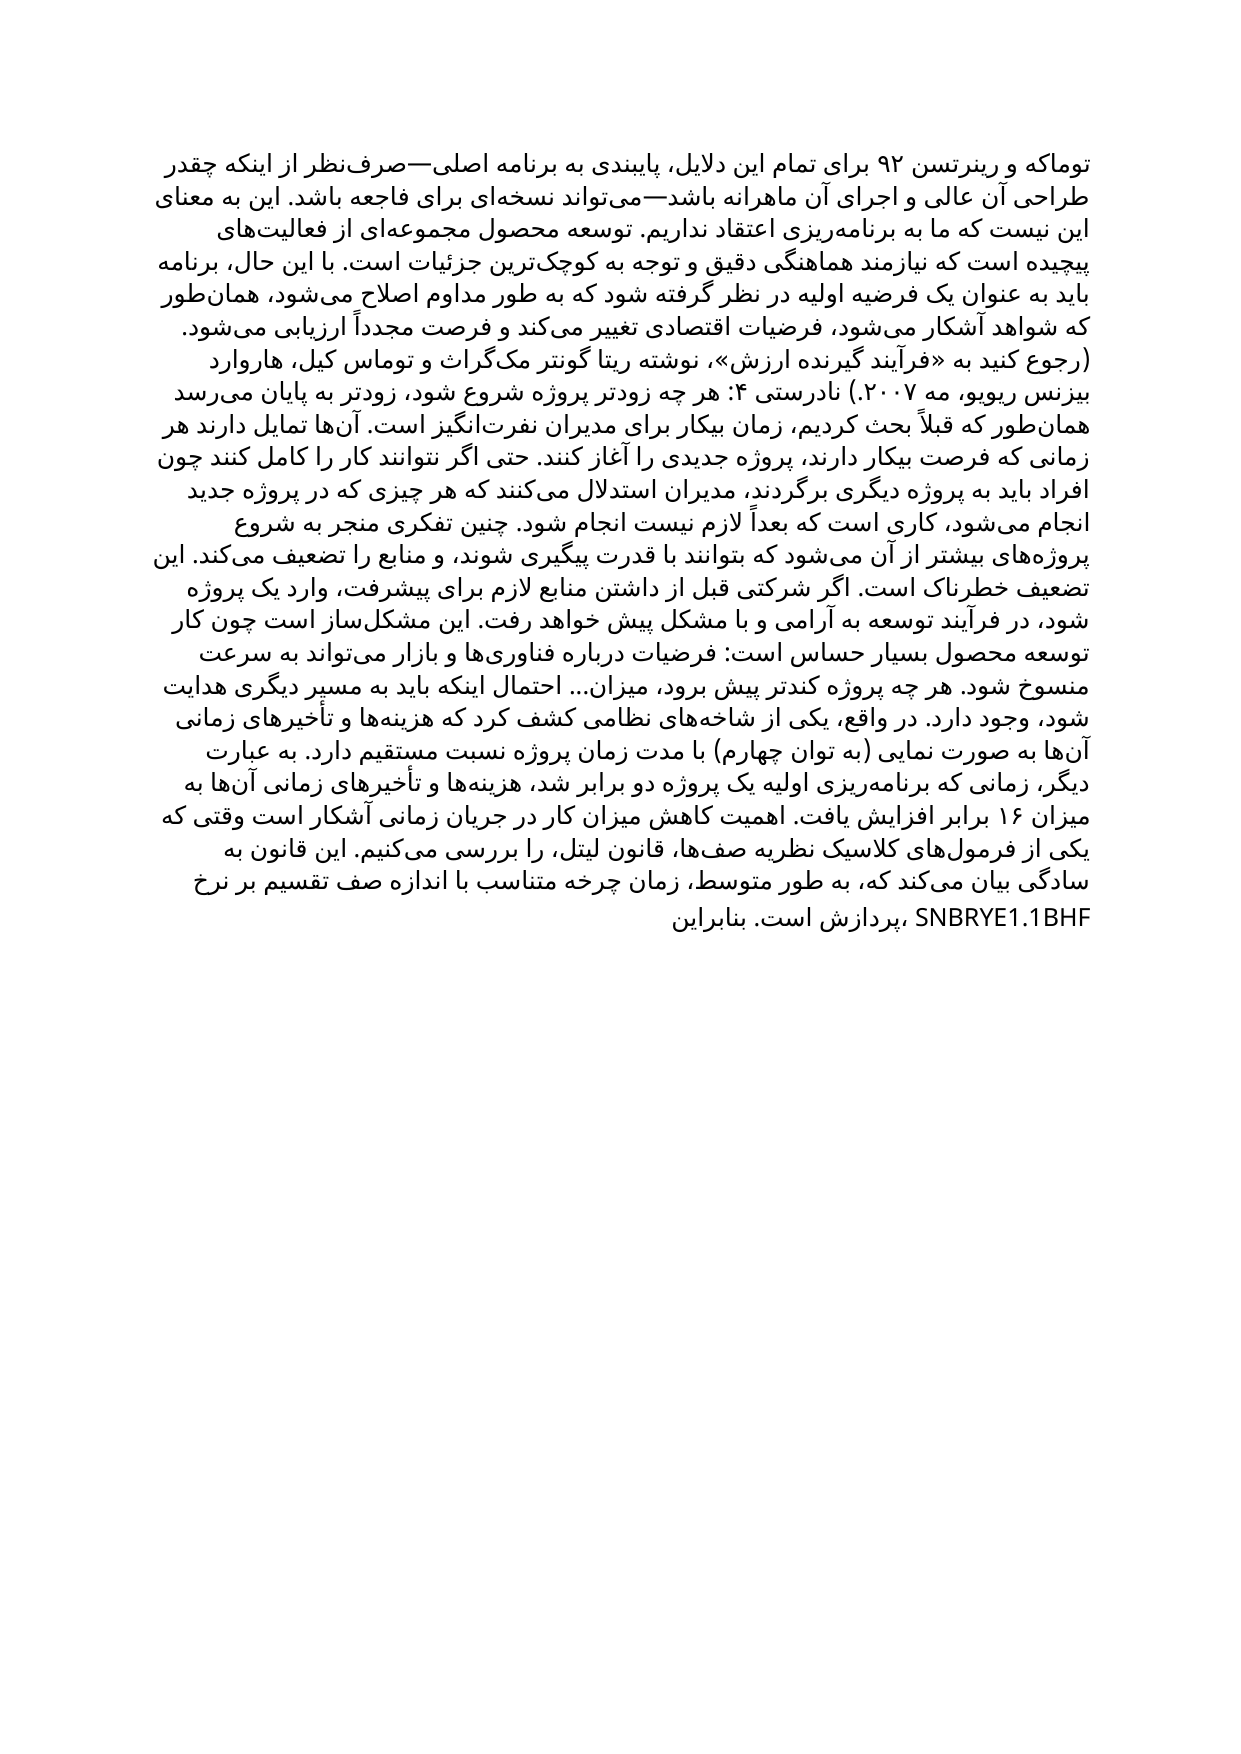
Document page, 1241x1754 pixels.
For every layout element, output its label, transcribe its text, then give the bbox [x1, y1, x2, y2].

text توماکه و رینرتسن ۹۲ برای تمام این دلایل، پایبندی به برنامه اصلی—صرف‌نظر از اینکه چقدر طراحی آن عالی و اجرای آن ماهرانه باشد—می‌تواند نسخه‌ای برای فاجعه باشد. این به معنای این نیست که ما به برنامه‌ریزی اعتقاد نداریم. توسعه محصول مجموعه‌ای از فعالیت‌های پیچیده است که نیازمند هماهنگی دقیق و توجه به کوچک‌ترین جزئیات است. با این حال، برنامه باید به عنوان یک فرضیه اولیه در نظر گرفته شود که به طور مداوم اصلاح می‌شود، همان‌طور که شواهد آشکار می‌شود، فرضیات اقتصادی تغییر می‌کند و فرصت مجدداً ارزیابی می‌شود. (رجوع کنید به «فرآیند گیرنده ارزش»، نوشته ریتا گونتر مک‌گراث و توماس کیل، هاروارد بیزنس ریویو، مه ۲۰۰۷.) نادرستی ۴: هر چه زودتر پروژه شروع شود، زودتر به پایان می‌رسد همان‌طور که قبلاً بحث کردیم، زمان بیکار برای مدیران نفرت‌انگیز است. آن‌ها تمایل دارند هر زمانی که فرصت بیکار دارند، پروژه جدیدی را آغاز کنند. حتی اگر نتوانند کار را کامل کنند چون افراد باید به پروژه دیگری برگردند، مدیران استدلال می‌کنند که هر چیزی که در پروژه جدید انجام می‌شود، کاری است که بعداً لازم نیست انجام شود. چنین تفکری منجر به شروع پروژه‌های بیشتر از آن می‌شود که بتوانند با قدرت پیگیری شوند، و منابع را تضعیف می‌کند. این تضعیف خطرناک است. اگر شرکتی قبل از داشتن منابع لازم برای پیشرفت، وارد یک پروژه شود، در فرآیند توسعه به آرامی و با مشکل پیش خواهد رفت. این مشکل‌ساز است چون کار توسعه محصول بسیار حساس است: فرضیات درباره فناوری‌ها و بازار می‌تواند به سرعت منسوخ شود. هر چه پروژه کندتر پیش برود، میزان... احتمال اینکه باید به مسیر دیگری هدایت شود، وجود دارد. در واقع، یکی از شاخه‌های نظامی کشف کرد که هزینه‌ها و تأخیرهای زمانی آن‌ها به صورت نمایی (به توان چهارم) با مدت زمان پروژه نسبت مستقیم دارد. به عبارت دیگر، زمانی که برنامه‌ریزی اولیه یک پروژه دو برابر شد، هزینه‌ها و تأخیرهای زمانی آن‌ها به میزان ۱۶ برابر افزایش یافت. اهمیت کاهش میزان کار در جریان زمانی آشکار است وقتی که یکی از فرمول‌های کلاسیک نظریه صف‌ها، قانون لیتل، را بررسی می‌کنیم. این قانون به سادگی بیان می‌کند که، به طور متوسط، زمان چرخه متناسب با اندازه صف تقسیم بر نرخ پردازش است. بنابراین، SNBRYE1.1BHF [150, 150, 1090, 937]
